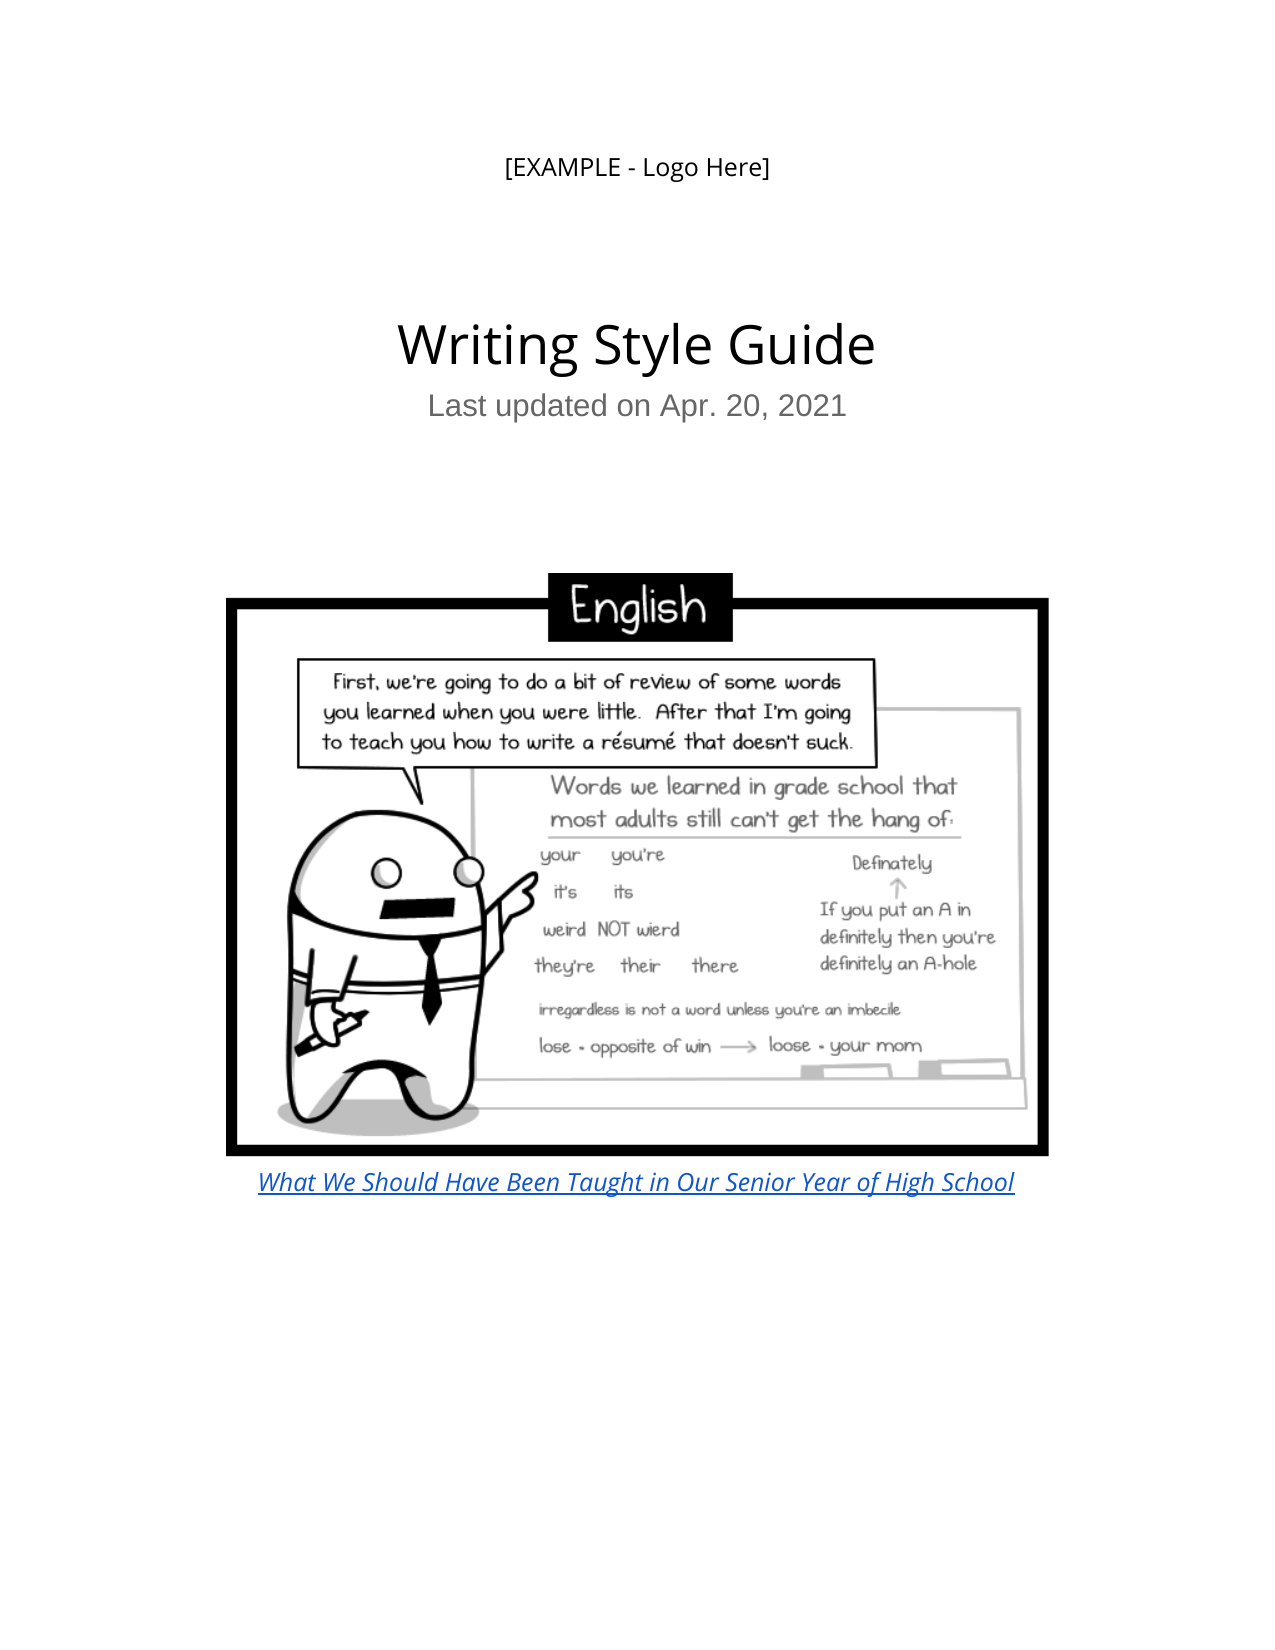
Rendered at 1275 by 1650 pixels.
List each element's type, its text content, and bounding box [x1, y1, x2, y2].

subtitle Last updated on Apr. 20, 2021 [150, 387, 1125, 423]
text [EXAMPLE - Logo Here] [150, 150, 1125, 184]
title Writing Style Guide [150, 307, 1125, 380]
picture [226, 573, 1049, 1160]
text What We Should Have Been Taught in Our Senior Year of High School [150, 1164, 1125, 1199]
